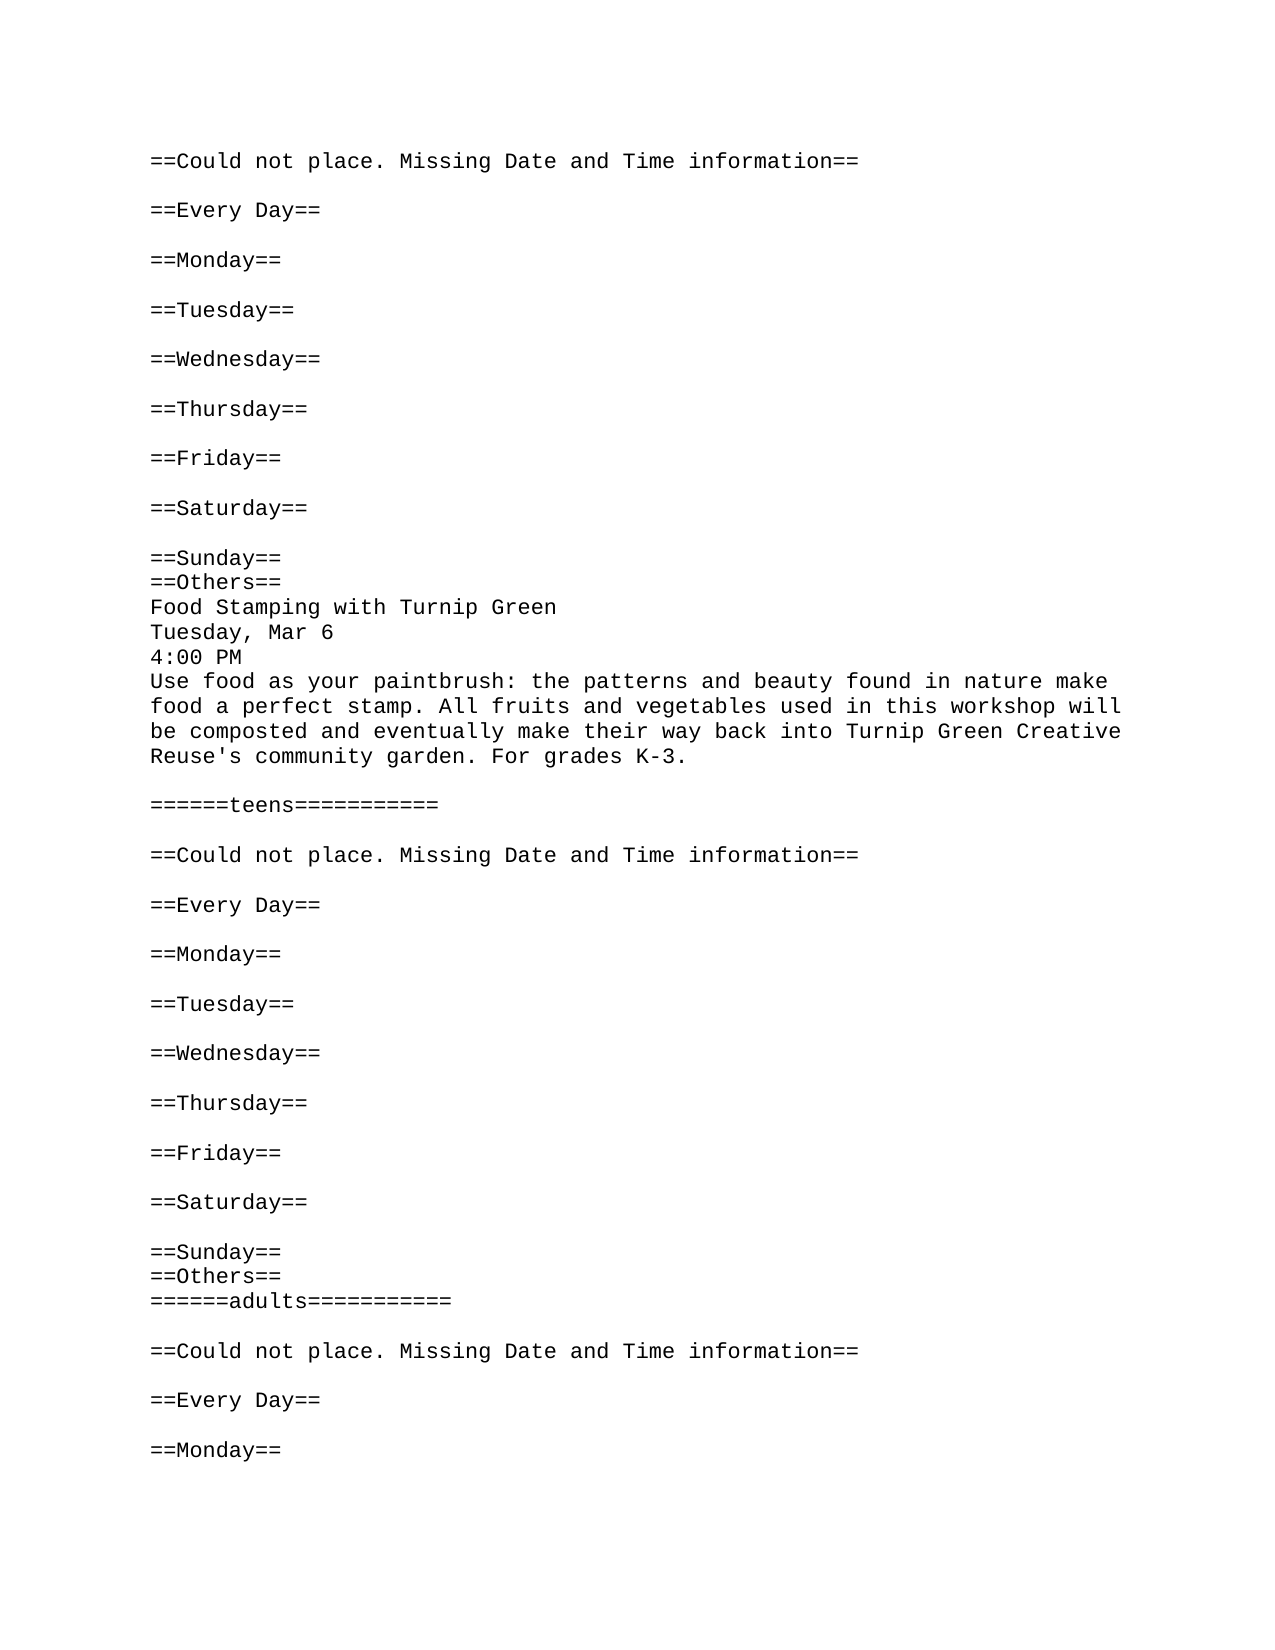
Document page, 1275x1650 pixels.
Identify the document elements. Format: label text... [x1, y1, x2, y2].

text Use food as your paintbrush: the patterns and beauty found in nature make food a perfect stamp. All fruits and vegetables used in this workshop will be composted and eventually make their way back into Turnip Green Creative Reuse's community garden. For grades K-3. [150, 671, 1125, 770]
text ==Wednesday== [150, 1042, 1125, 1067]
text ==Saturday== [150, 497, 1125, 522]
text 4:00 PM [150, 646, 1125, 671]
text ==Sunday== [150, 547, 1125, 571]
text ==Others== [150, 1266, 1125, 1290]
text ==Every Day== [150, 1389, 1125, 1414]
text ==Friday== [150, 447, 1125, 472]
text ==Tuesday== [150, 299, 1125, 323]
text ======teens=========== [150, 794, 1125, 819]
text ==Wednesday== [150, 348, 1125, 373]
text ==Monday== [150, 943, 1125, 968]
text ==Tuesday== [150, 993, 1125, 1018]
text ==Could not place. Missing Date and Time information== [150, 150, 1125, 175]
text ==Saturday== [150, 1191, 1125, 1216]
text ==Sunday== [150, 1241, 1125, 1266]
text ==Could not place. Missing Date and Time information== [150, 844, 1125, 869]
text ==Thursday== [150, 398, 1125, 423]
text ==Monday== [150, 249, 1125, 274]
text ==Every Day== [150, 199, 1125, 224]
text ==Thursday== [150, 1092, 1125, 1117]
text ==Friday== [150, 1142, 1125, 1166]
text ==Could not place. Missing Date and Time information== [150, 1340, 1125, 1365]
text Food Stamping with Turnip Green [150, 596, 1125, 621]
text ======adults=========== [150, 1290, 1125, 1315]
text ==Monday== [150, 1439, 1125, 1464]
text ==Others== [150, 571, 1125, 596]
text ==Every Day== [150, 894, 1125, 918]
text Tuesday, Mar 6 [150, 621, 1125, 646]
